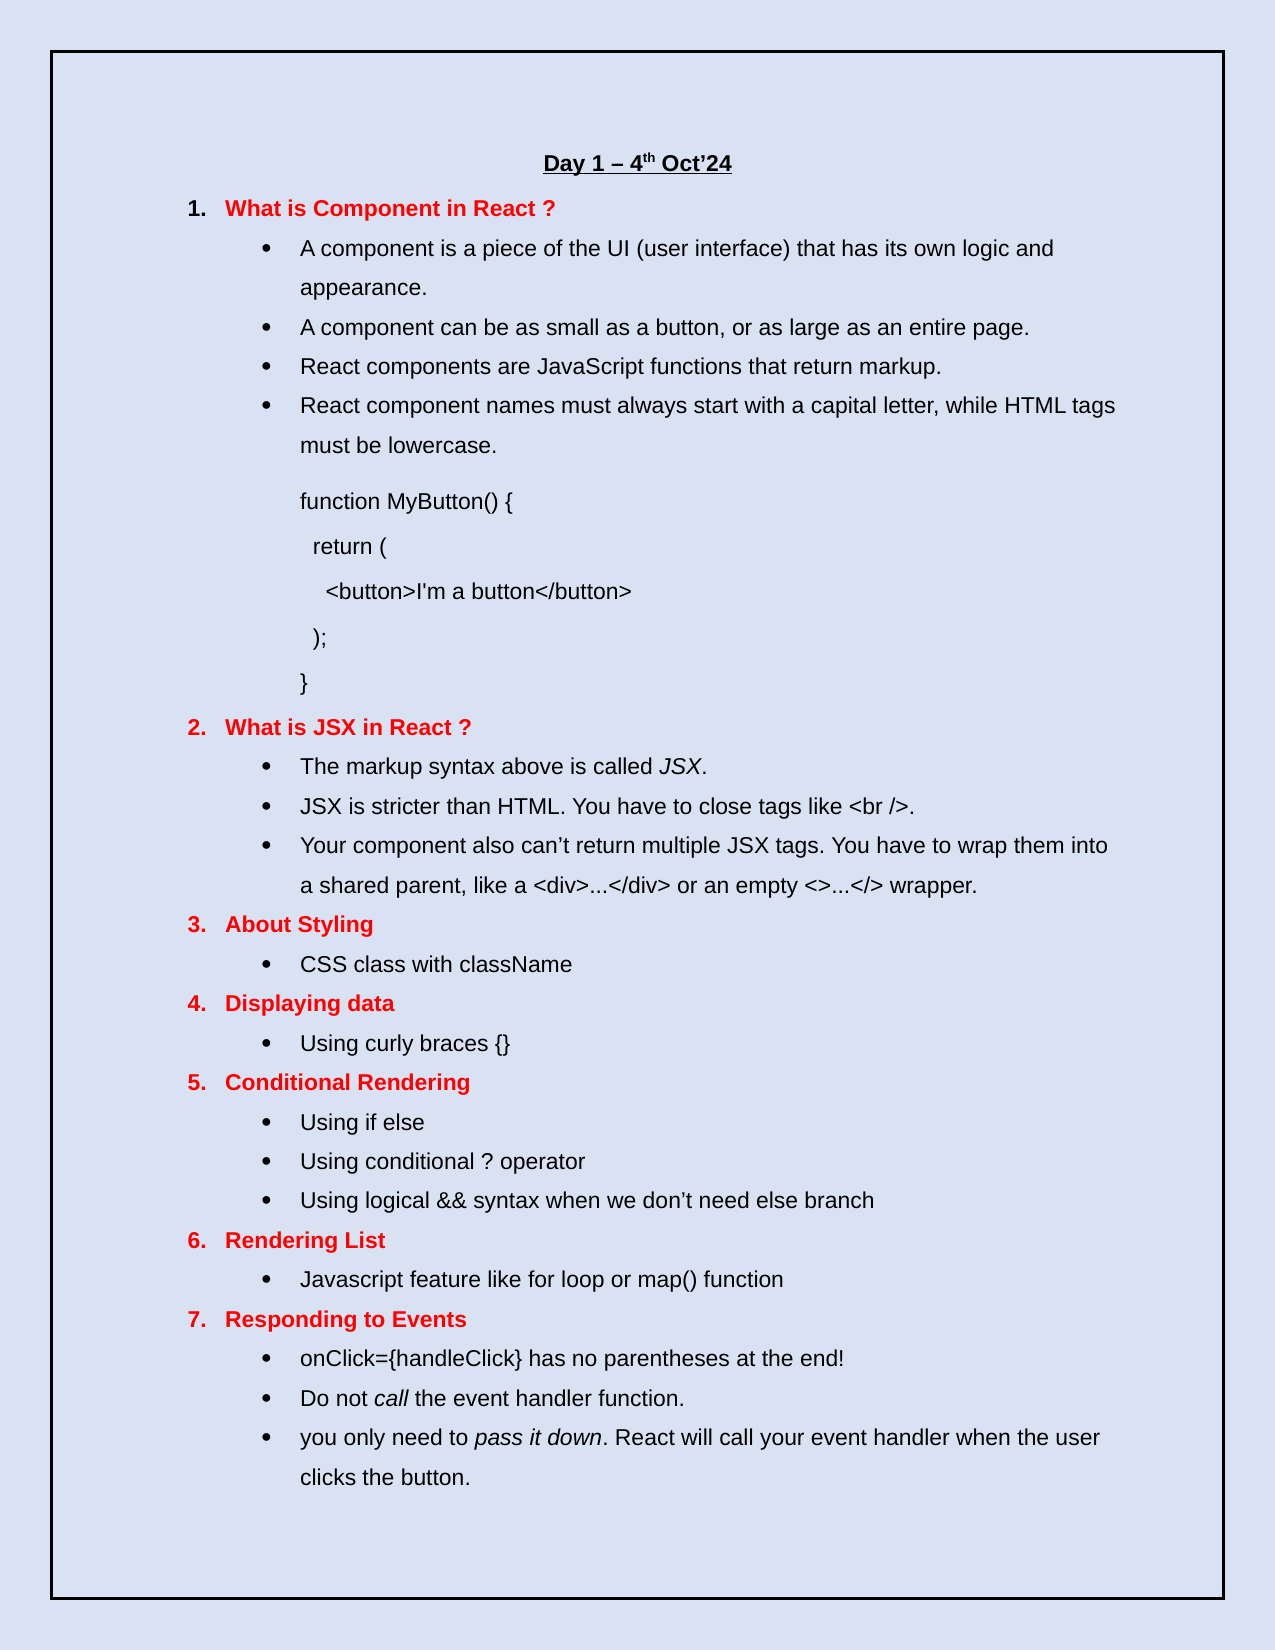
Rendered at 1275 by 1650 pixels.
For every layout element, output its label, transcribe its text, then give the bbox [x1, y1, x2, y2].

list A component can be as small as a button, or as large as an entire page. [262, 313, 1125, 340]
list A component is a piece of the UI (user interface) that has its own logic and appearance. [262, 234, 1125, 300]
list CSS class with className [262, 951, 1125, 977]
list What is Component in React ? [187, 195, 1125, 221]
list Javascript feature like for loop or map() function [262, 1266, 1125, 1293]
list JSX is stricter than HTML. You have to close tags like <br />. [262, 793, 1125, 819]
list React components are JavaScript functions that return markup. [262, 353, 1125, 379]
list Using conditional ? operator [262, 1148, 1125, 1174]
list Using if else [262, 1108, 1125, 1135]
list Displaying data [187, 990, 1125, 1016]
list About Styling [187, 911, 1125, 937]
list Responding to Events [187, 1306, 1125, 1332]
text function MyButton() { [225, 488, 1125, 514]
list Conditional Rendering [187, 1069, 1125, 1095]
list onClick={handleClick} has no parentheses at the end! [262, 1345, 1125, 1372]
list Using logical && syntax when we don’t need else branch [262, 1187, 1125, 1214]
text return ( [225, 533, 1125, 559]
list The markup syntax above is called JSX. [262, 753, 1125, 779]
text } [225, 668, 1125, 695]
list Do not call the event handler function. [262, 1385, 1125, 1411]
text Day 1 – 4th Oct’24 [150, 150, 1125, 176]
list Rendering List [187, 1227, 1125, 1253]
text ); [225, 623, 1125, 650]
list you only need to pass it down. React will call your event handler when the user clicks the button. [262, 1424, 1125, 1490]
list Using curly braces {} [262, 1029, 1125, 1056]
list React component names must always start with a capital letter, while HTML tags must be lowercase. [262, 392, 1125, 458]
list Your component also can’t return multiple JSX tags. You have to wrap them into a shared parent, like a <div>...</div> or an empty <>...</> wrapper. [262, 832, 1125, 898]
text <button>I'm a button</button> [225, 578, 1125, 605]
list What is JSX in React ? [187, 714, 1125, 740]
